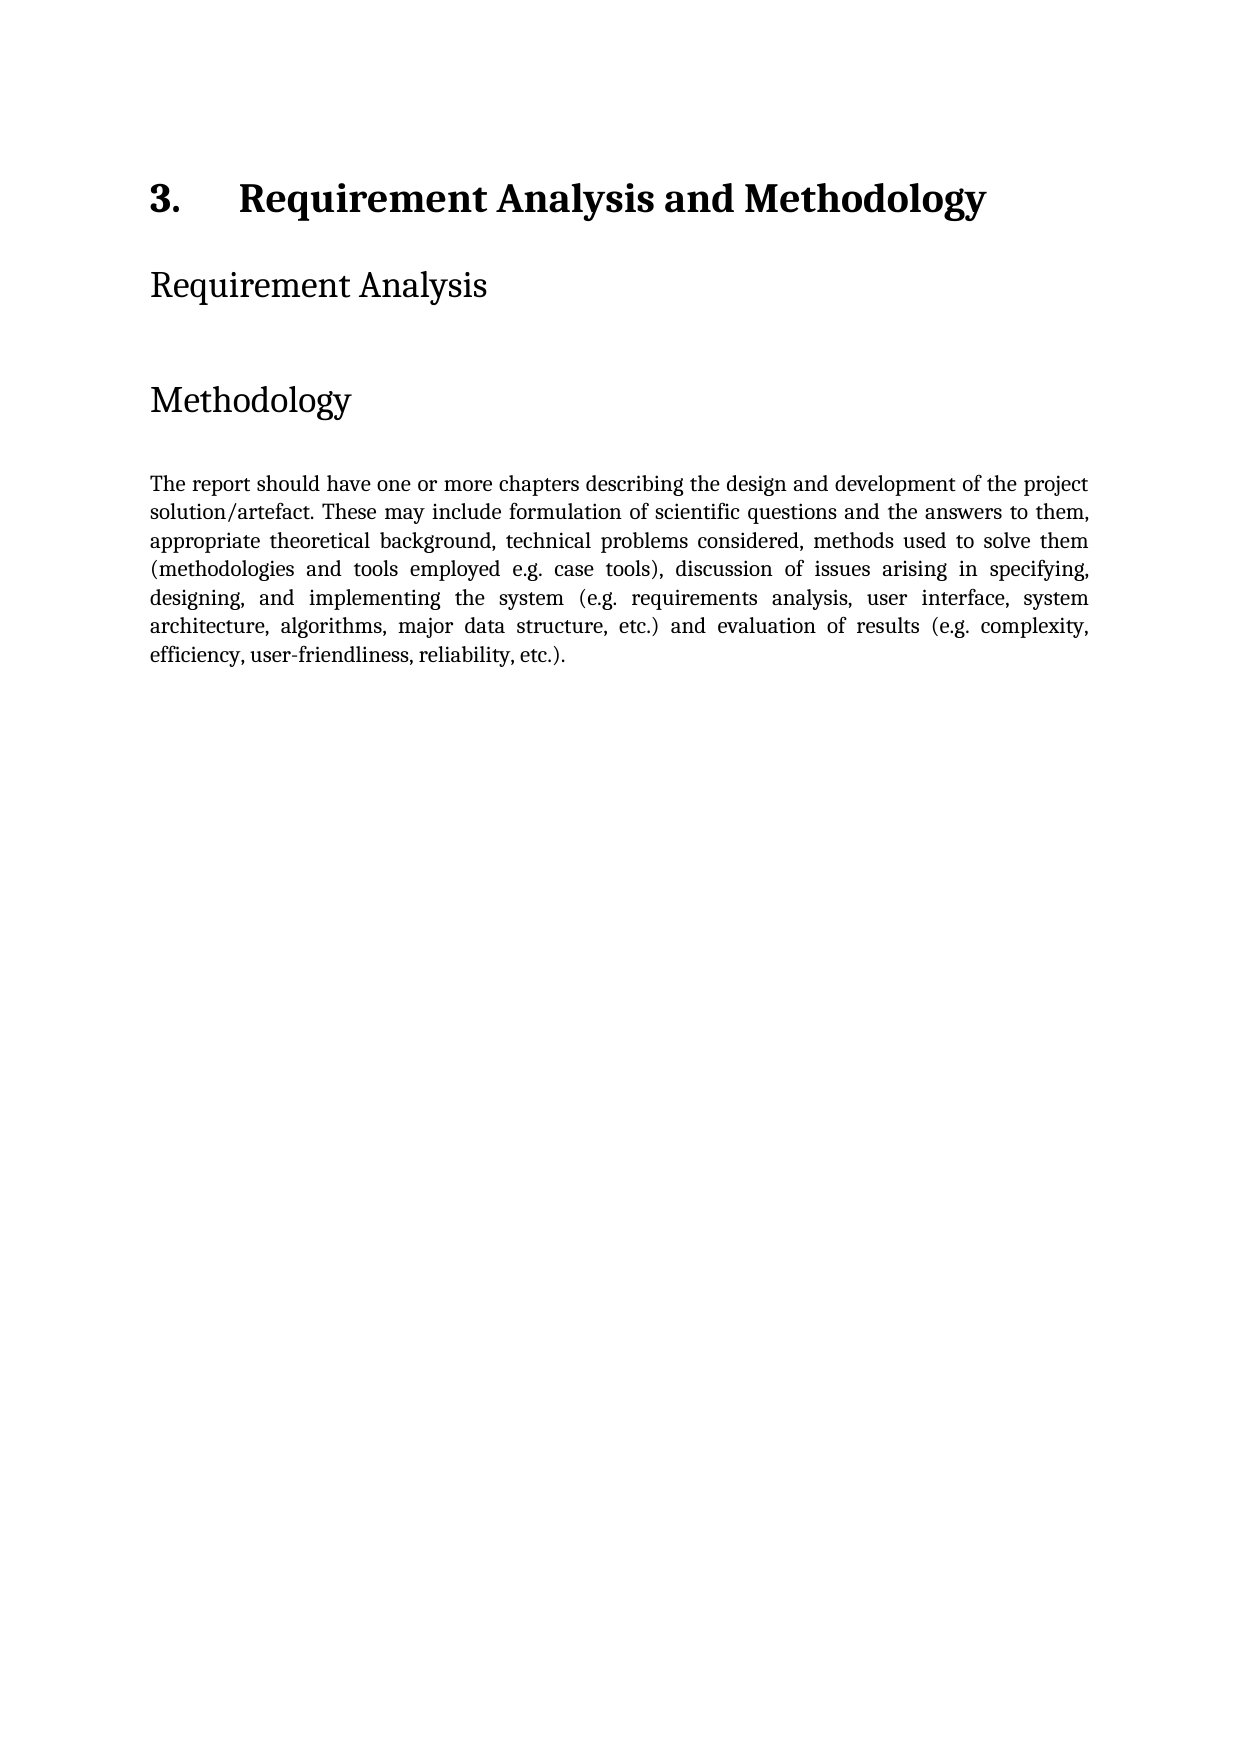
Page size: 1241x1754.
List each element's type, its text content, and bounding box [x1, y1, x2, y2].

subtitle Requirement Analysis [150, 264, 1090, 307]
text The report should have one or more chapters describing the design and development of the project solution/artefact. These may include formulation of scientific questions and the answers to them, appropriate theoretical background, technical problems considered, methods used to solve them (methodologies and tools employed e.g. case tools), discussion of issues arising in specifying, designing, and implementing the system (e.g. requirements analysis, user interface, system architecture, algorithms, major data structure, etc.) and evaluation of results (e.g. complexity, efficiency, user-friendliness, reliability, etc.). [150, 471, 1090, 668]
subtitle Methodology [150, 379, 1090, 422]
subtitle Requirement Analysis and Methodology [150, 175, 1090, 223]
